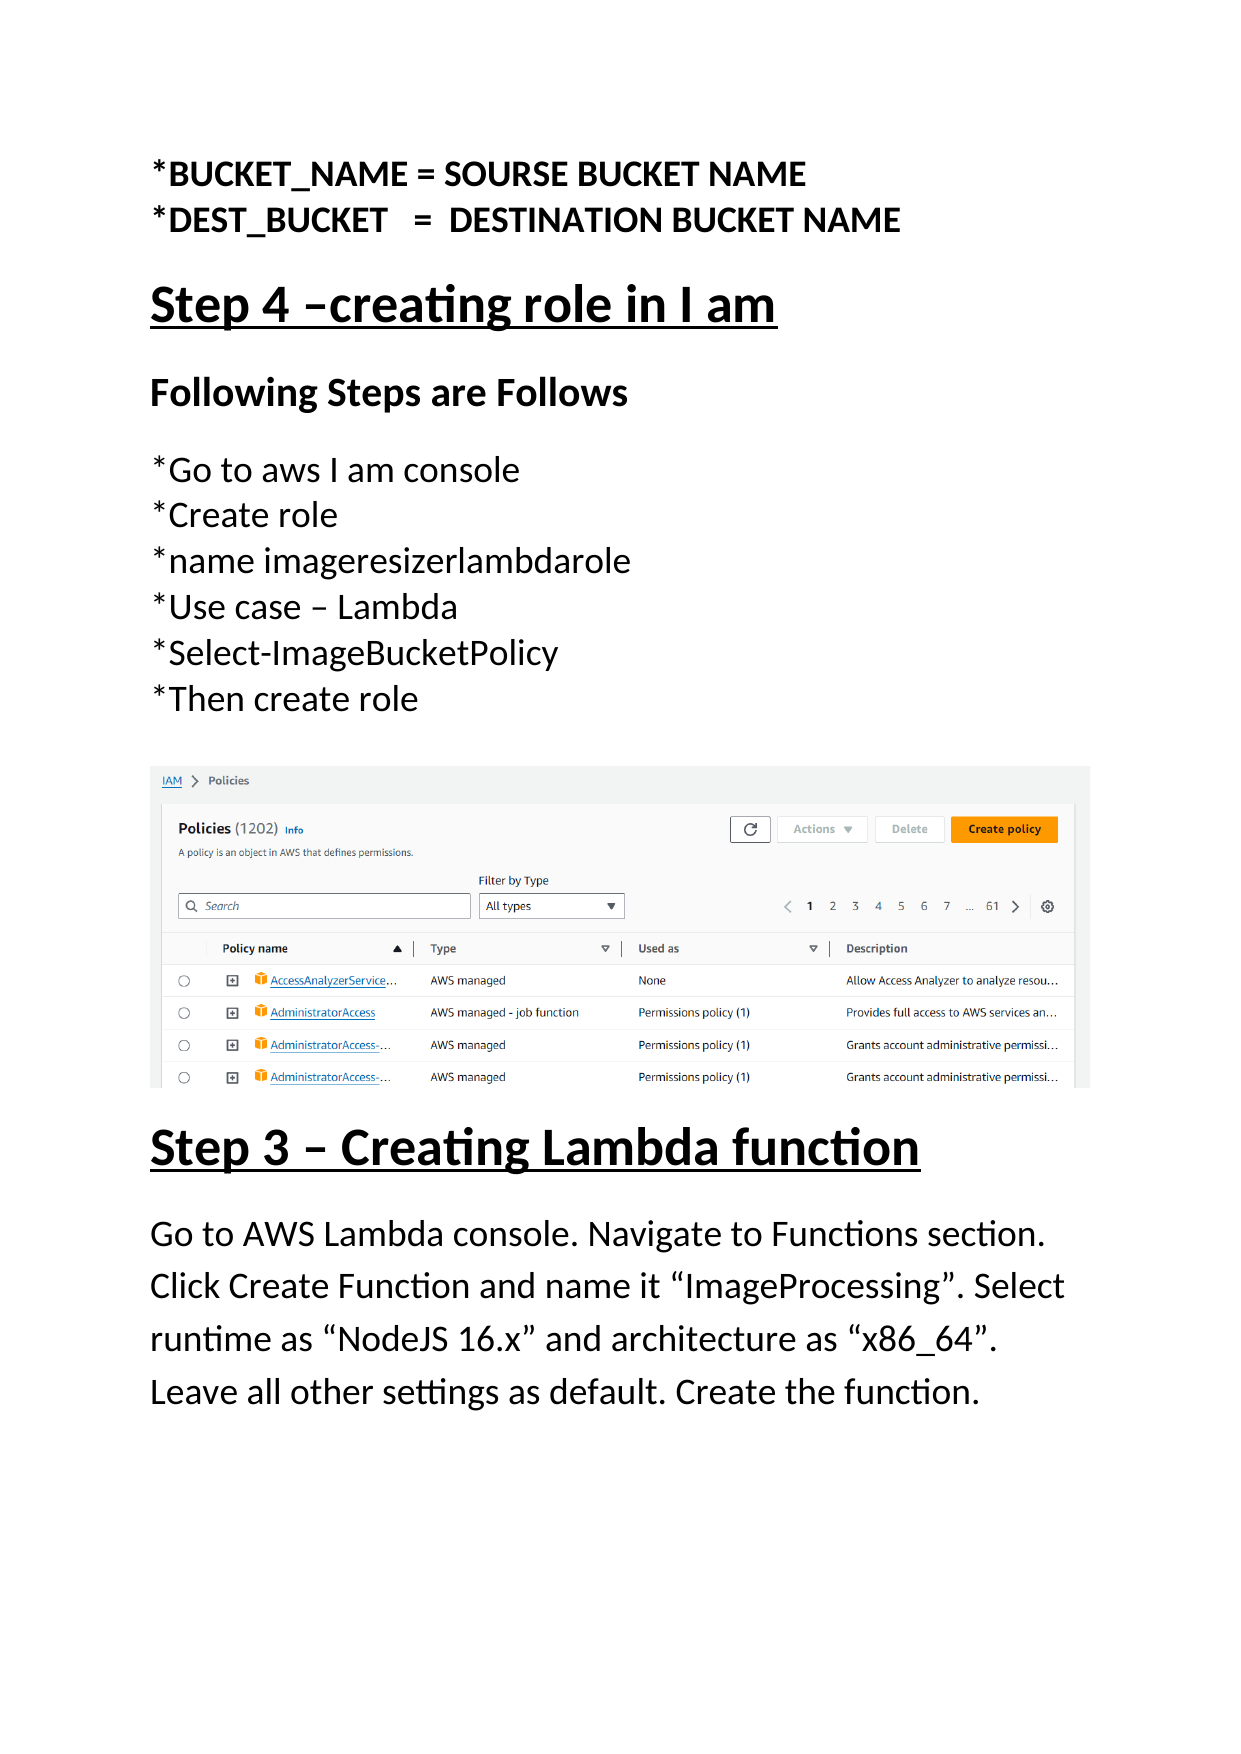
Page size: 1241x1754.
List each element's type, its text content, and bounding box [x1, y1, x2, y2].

text Step 3 – Creating Lambda function [150, 1113, 1090, 1179]
text *name imageresizerlambdarole [150, 537, 1090, 583]
text *Use case – Lambda [150, 583, 1090, 629]
text *Select-ImageBucketPolicy [150, 629, 1090, 675]
text *Create role [150, 491, 1090, 537]
picture [150, 766, 1091, 1088]
text *DEST_BUCKET = DESTINATION BUCKET NAME [150, 196, 1090, 242]
text *BUCKET_NAME = SOURSE BUCKET NAME [150, 150, 1090, 196]
text Following Steps are Follows [150, 366, 1090, 417]
text Step 4 –creating role in I am [150, 269, 1090, 336]
text *Then create role [150, 675, 1090, 721]
text *Go to aws I am console [150, 446, 1090, 491]
text Go to AWS Lambda console. Navigate to Functions section. Click Create Function and name it “ImageProcessing”. Select runtime as “NodeJS 16.x” and architecture as “x86_64”. Leave all other settings as default. Create the function. [150, 1209, 1090, 1413]
